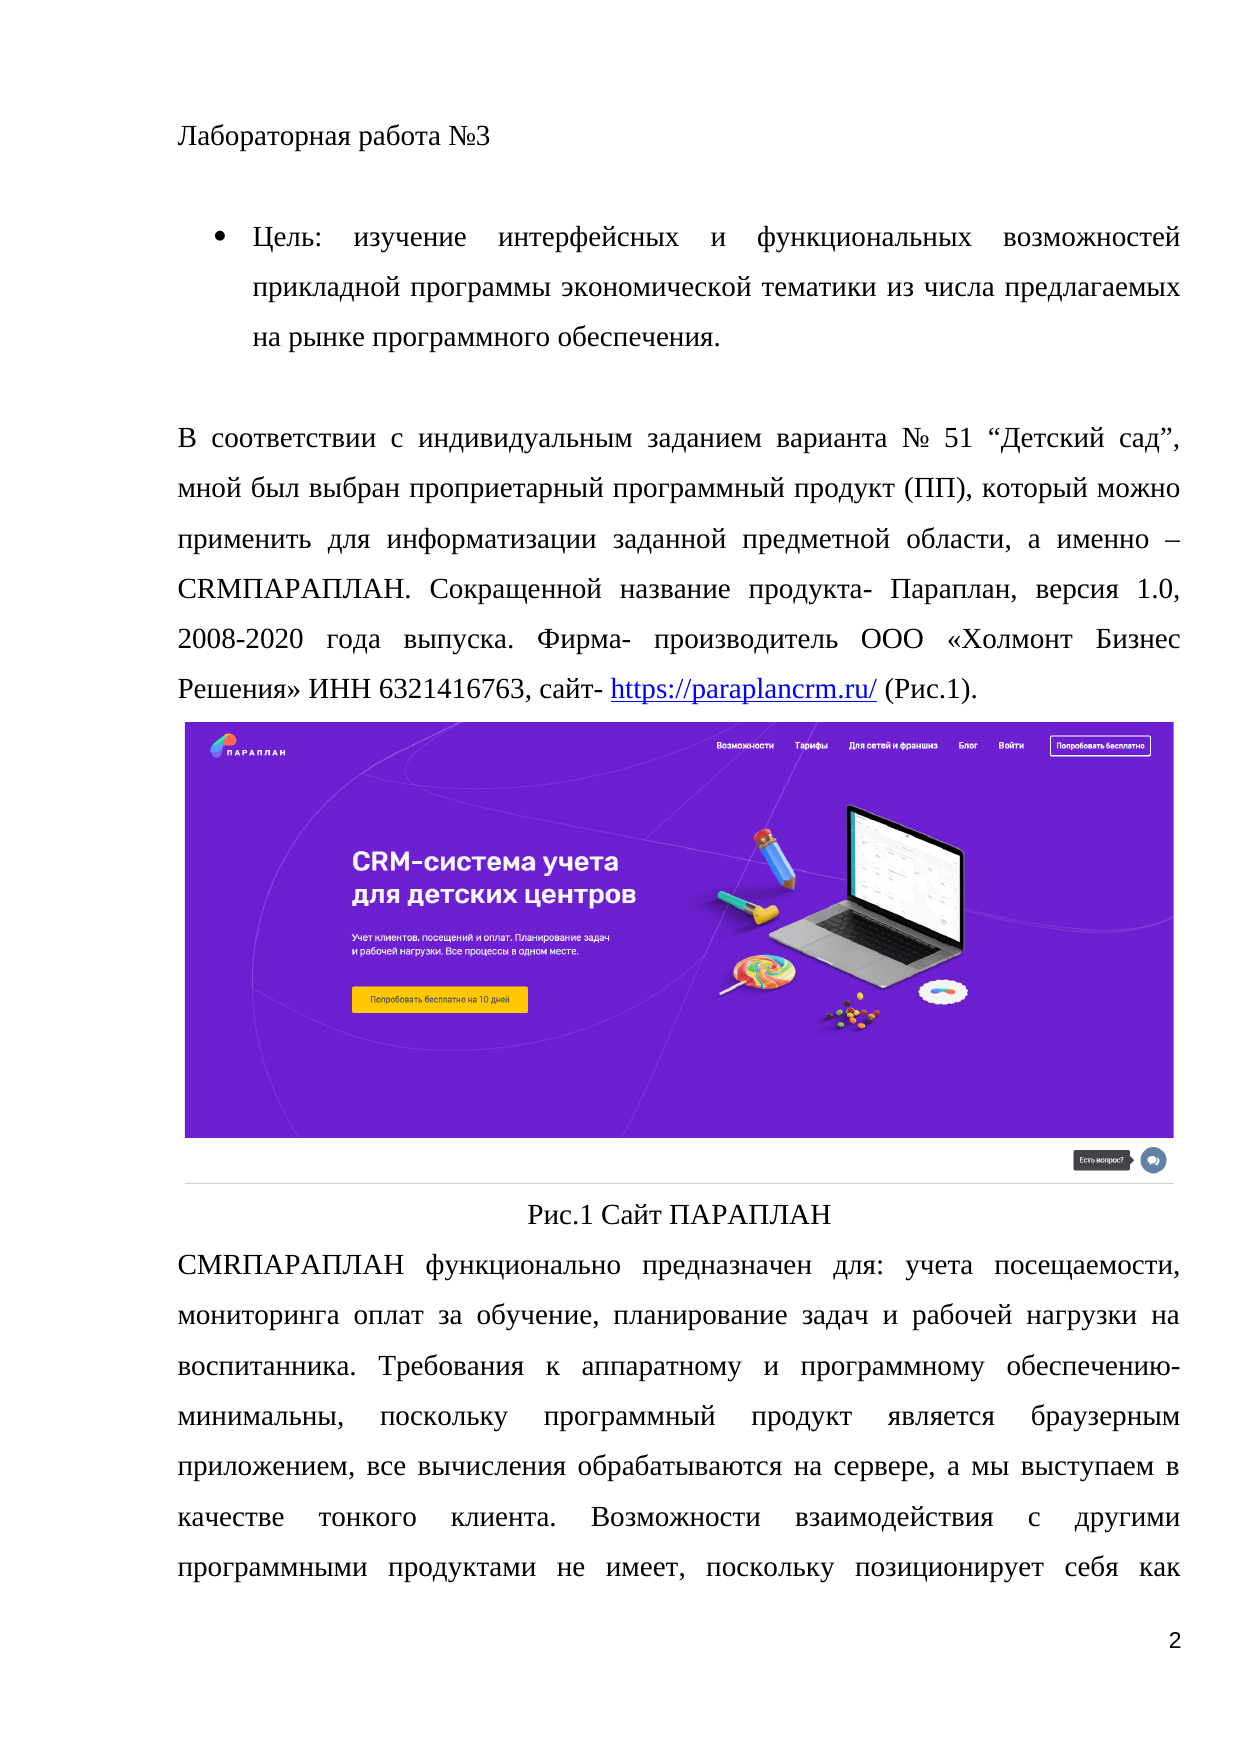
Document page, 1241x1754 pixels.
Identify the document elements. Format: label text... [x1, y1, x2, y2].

text Рис.1 Сайт ПАРАПЛАН [177, 1197, 1181, 1230]
picture [184, 722, 1174, 1184]
list Цель: изучение интерфейсных и функциональных возможностей прикладной программы экономической тематики из числа предлагаемых на рынке программного обеспечения. [215, 219, 1181, 353]
text Лабораторная работа №3 [177, 118, 1181, 152]
text В соответствии с индивидуальным заданием варианта № 51 “Детский сад”, мной был выбран проприетарный программный продукт (ПП), который можно применить для информатизации заданной предметной области, а именно – CRMПАРАПЛАН. Сокращенной название продукта- Параплан, версия 1.0, 2008-2020 года выпуска. Фирма- производитель ООО «Холмонт Бизнес Решения» ИНН 6321416763, сайт- https://paraplancrm.ru/ (Рис.1). [177, 420, 1181, 705]
